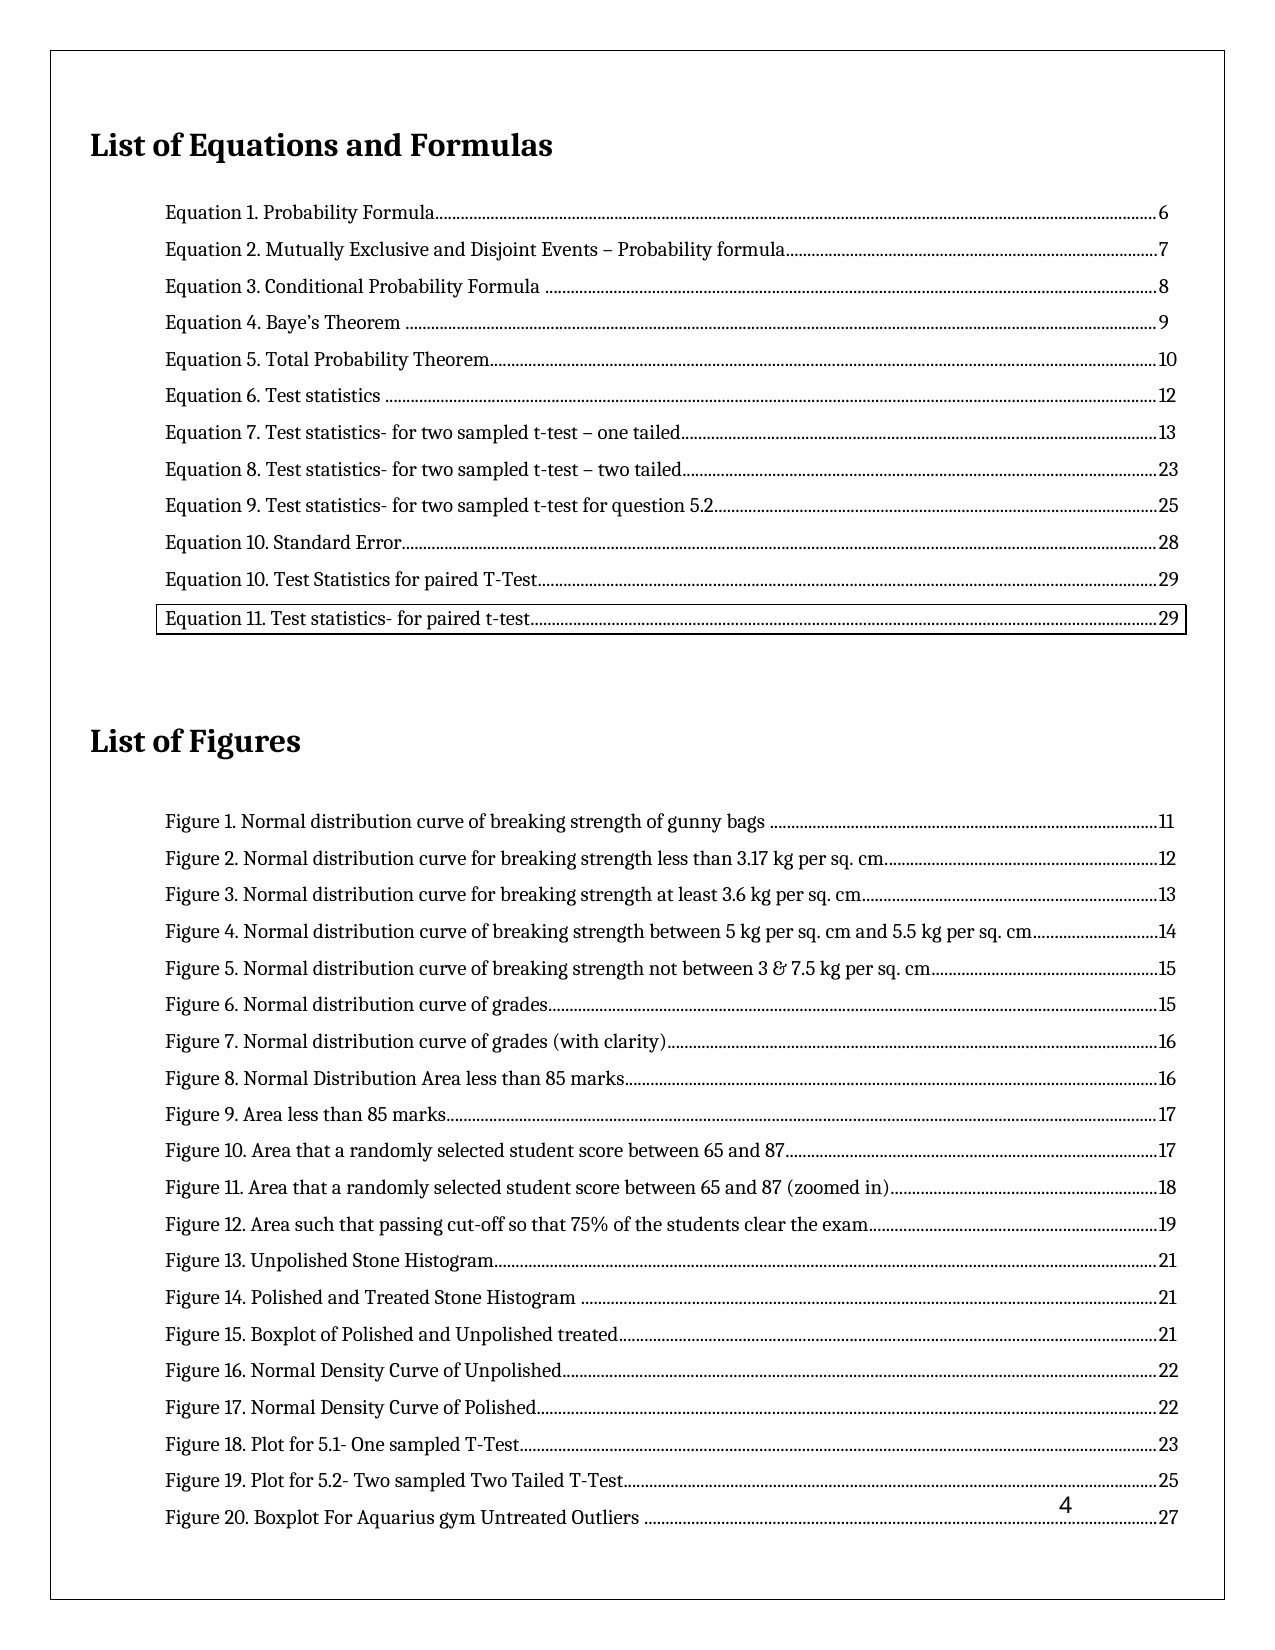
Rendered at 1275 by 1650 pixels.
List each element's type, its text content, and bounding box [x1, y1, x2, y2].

text Figure 12. Area such that passing cut-off so that 75% of the students clear the exam 19 [165, 1212, 1185, 1236]
text Figure 2. Normal distribution curve for breaking strength less than 3.17 kg per sq. cm. 12 [165, 846, 1185, 870]
text Figure 5. Normal distribution curve of breaking strength not between 3 & 7.5 kg per sq. cm 15 [165, 956, 1185, 980]
text Equation 8. Test statistics- for two sampled t-test – two tailed 23 [165, 457, 1185, 481]
text Figure 20. Boxplot For Aquarius gym Untreated Outliers 27 [165, 1506, 1185, 1529]
text Figure 17. Normal Density Curve of Polished 22 [165, 1396, 1185, 1420]
text Figure 13. Unpolished Stone Histogram 21 [165, 1249, 1185, 1273]
text Figure 9. Area less than 85 marks 17 [165, 1103, 1185, 1127]
text Equation 7. Test statistics- for two sampled t-test – one tailed 13 [165, 421, 1185, 444]
text Equation 10. Standard Error 28 [165, 531, 1185, 554]
text Equation 10. Test Statistics for paired T-Test 29 [165, 567, 1185, 591]
text Figure 15. Boxplot of Polished and Unpolished treated 21 [165, 1322, 1185, 1346]
text Equation 2. Mutually Exclusive and Disjoint Events – Probability formula 7 [165, 238, 1185, 262]
text Figure 16. Normal Density Curve of Unpolished 22 [165, 1359, 1185, 1383]
text Figure 18. Plot for 5.1- One sampled T-Test 23 [165, 1432, 1185, 1456]
text Figure 4. Normal distribution curve of breaking strength between 5 kg per sq. cm and 5.5 kg per sq. cm 14 [165, 920, 1185, 944]
text Figure 7. Normal distribution curve of grades (with clarity) 16 [165, 1029, 1185, 1053]
text Equation 5. Total Probability Theorem 10 [165, 348, 1185, 372]
text Figure 3. Normal distribution curve for breaking strength at least 3.6 kg per sq. cm 13 [165, 883, 1185, 907]
text Figure 6. Normal distribution curve of grades 15 [165, 993, 1185, 1017]
text Equation 11. Test statistics- for paired t-test 29 [157, 605, 1185, 633]
text Equation 9. Test statistics- for two sampled t-test for question 5.2 25 [165, 494, 1185, 518]
text Figure 19. Plot for 5.2- Two sampled Two Tailed T-Test 25 [165, 1469, 1185, 1493]
text Figure 1. Normal distribution curve of breaking strength of gunny bags 11 [165, 810, 1185, 834]
subtitle List of Equations and Formulas [90, 126, 1185, 164]
text Figure 8. Normal Distribution Area less than 85 marks 16 [165, 1066, 1185, 1090]
subtitle List of Figures [90, 722, 1185, 761]
text Equation 3. Conditional Probability Formula 8 [165, 274, 1185, 298]
text Figure 14. Polished and Treated Stone Histogram 21 [165, 1286, 1185, 1310]
text Figure 11. Area that a randomly selected student score between 65 and 87 (zoomed in) 18 [165, 1176, 1185, 1200]
text Equation 4. Baye’s Theorem 9 [165, 311, 1185, 335]
text Equation 6. Test statistics 12 [165, 384, 1185, 408]
text Equation 1. Probability Formula 6 [165, 201, 1185, 225]
text Figure 10. Area that a randomly selected student score between 65 and 87 17 [165, 1139, 1185, 1163]
